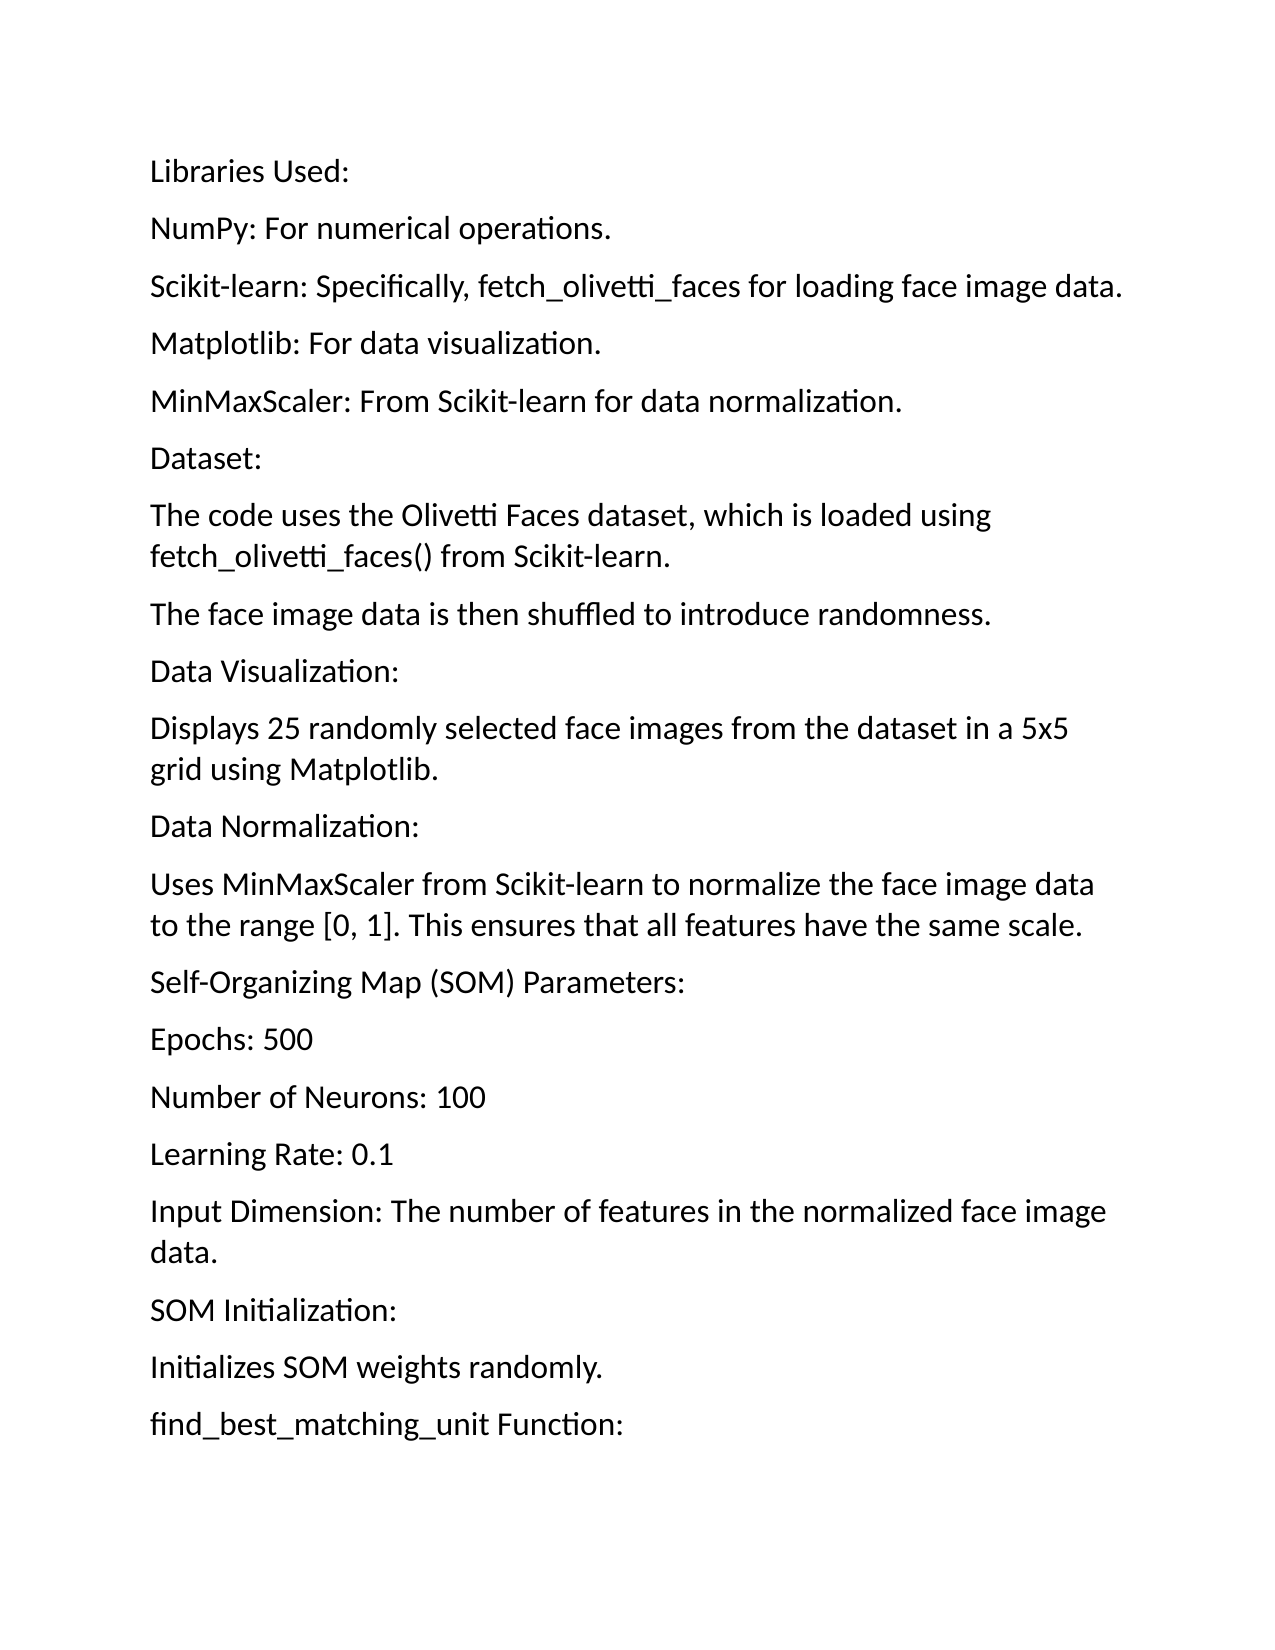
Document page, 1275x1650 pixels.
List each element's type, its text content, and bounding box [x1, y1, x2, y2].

text SOM Initialization: [150, 1289, 1125, 1329]
text Scikit-learn: Specifically, fetch_olivetti_faces for loading face image data. [150, 265, 1125, 306]
text Displays 25 randomly selected face images from the dataset in a 5x5 grid using Matplotlib. [150, 707, 1125, 789]
text Number of Neurons: 100 [150, 1076, 1125, 1116]
text Uses MinMaxScaler from Scikit-learn to normalize the face image data to the range [0, 1]. This ensures that all features have the same scale. [150, 863, 1125, 944]
text NumPy: For numerical operations. [150, 207, 1125, 248]
text The code uses the Olivetti Faces dataset, which is loaded using fetch_olivetti_faces() from Scikit-learn. [150, 494, 1125, 576]
text Data Visualization: [150, 650, 1125, 691]
text Epochs: 500 [150, 1018, 1125, 1059]
text MinMaxScaler: From Scikit-learn for data normalization. [150, 379, 1125, 420]
text Matplotlib: For data visualization. [150, 322, 1125, 363]
text Self-Organizing Map (SOM) Parameters: [150, 961, 1125, 1002]
text Dataset: [150, 437, 1125, 478]
text Libraries Used: [150, 150, 1125, 191]
text find_best_matching_unit Function: [150, 1403, 1125, 1444]
text Data Normalization: [150, 805, 1125, 846]
text The face image data is then shuffled to introduce randomness. [150, 592, 1125, 633]
text Learning Rate: 0.1 [150, 1133, 1125, 1174]
text Input Dimension: The number of features in the normalized face image data. [150, 1191, 1125, 1272]
text Initializes SOM weights randomly. [150, 1346, 1125, 1387]
